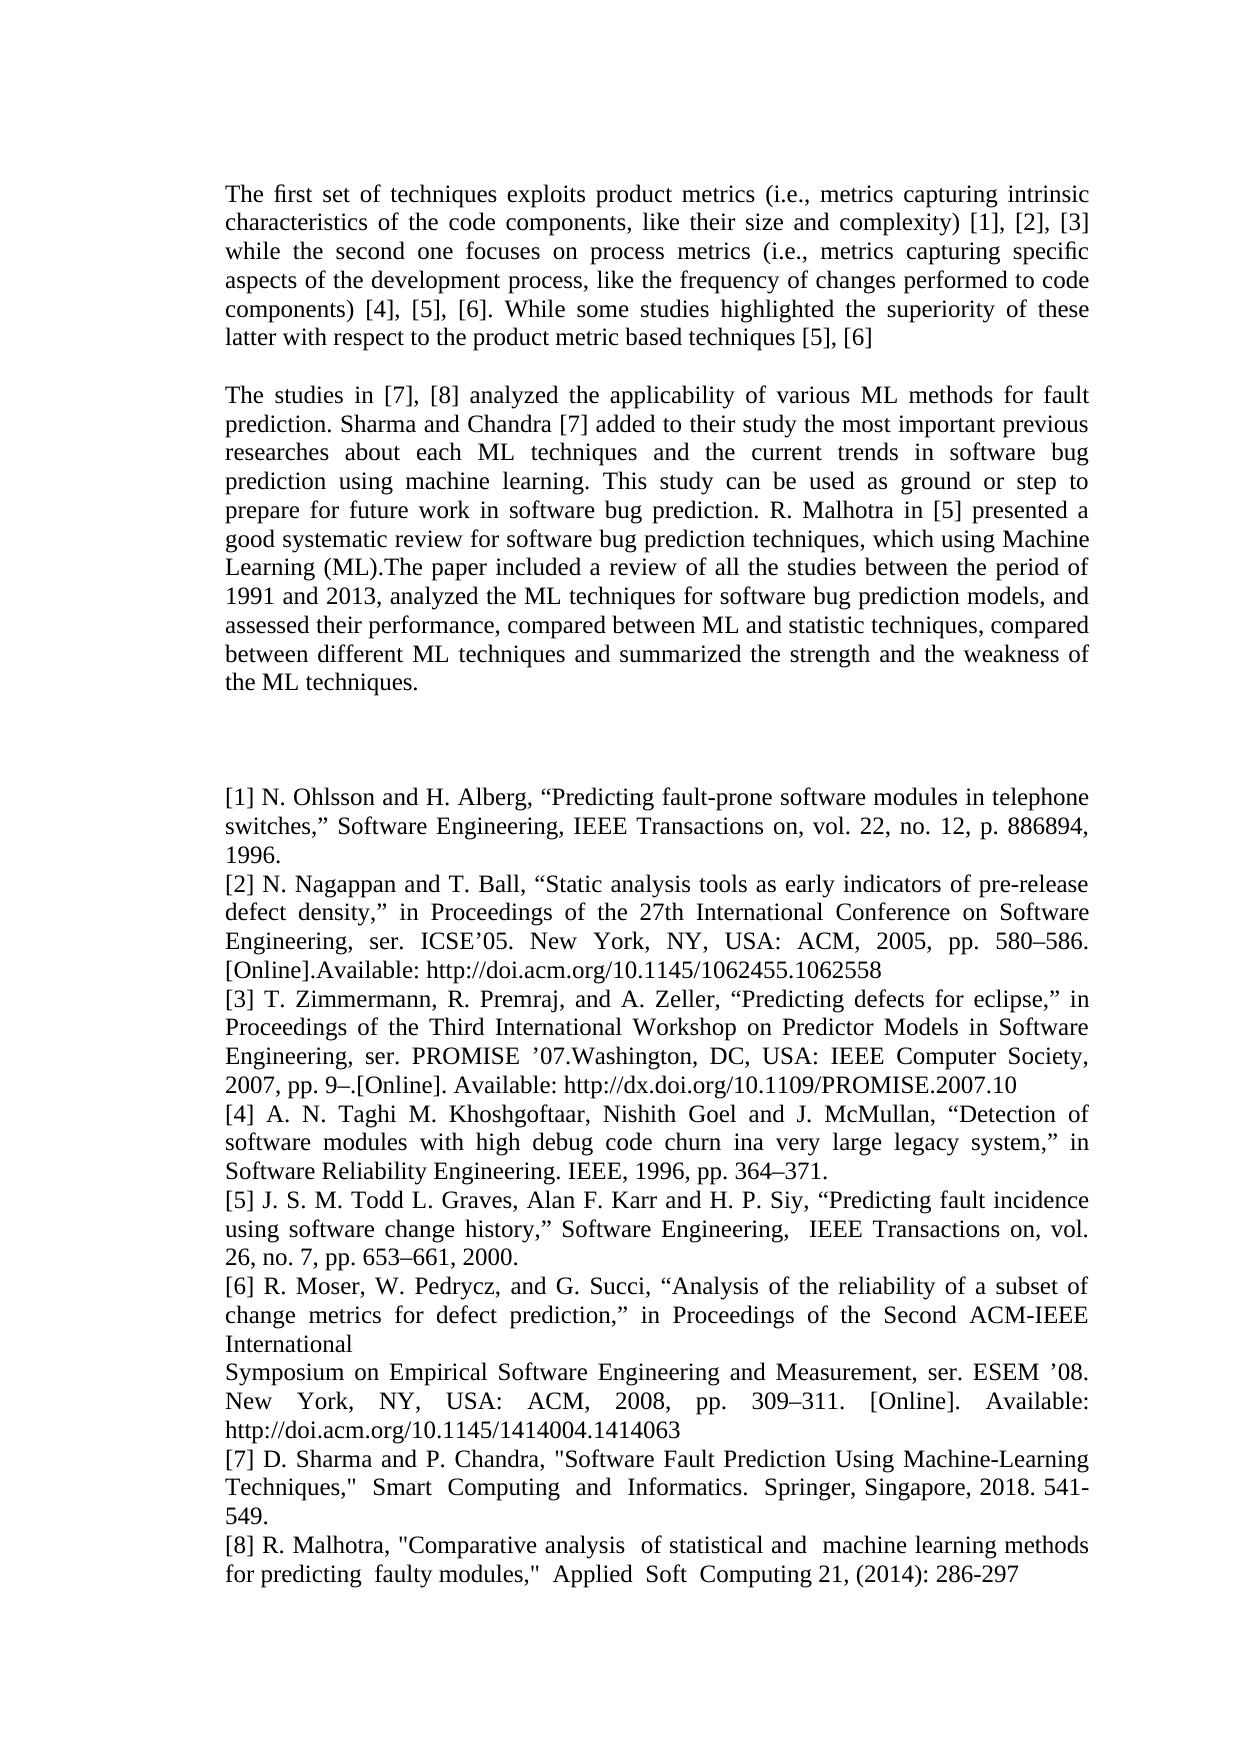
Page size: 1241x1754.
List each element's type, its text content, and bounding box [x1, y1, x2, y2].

text [7] D. Sharma and P. Chandra, "Software Fault Prediction Using Machine-Learning Techniques," Smart Computing and Informatics. Springer, Singapore, 2018. 541-549. [225, 1444, 1090, 1530]
text [5] J. S. M. Todd L. Graves, Alan F. Karr and H. P. Siy, “Predicting fault incidence using software change history,” Software Engineering, IEEE Transactions on, vol. 26, no. 7, pp. 653–661, 2000. [225, 1185, 1090, 1271]
text [4] A. N. Taghi M. Khoshgoftaar, Nishith Goel and J. McMullan, “Detection of software modules with high debug code churn ina very large legacy system,” in Software Reliability Engineering. IEEE, 1996, pp. 364–371. [225, 1099, 1090, 1185]
text [1] N. Ohlsson and H. Alberg, “Predicting fault-prone software modules in telephone switches,” Software Engineering, IEEE Transactions on, vol. 22, no. 12, p. 886894, 1996. [225, 782, 1090, 869]
text The studies in [7], [8] analyzed the applicability of various ML methods for fault prediction. Sharma and Chandra [7] added to their study the most important previous researches about each ML techniques and the current trends in software bug prediction using machine learning. This study can be used as ground or step to prepare for future work in software bug prediction. R. Malhotra in [5] presented a good systematic review for software bug prediction techniques, which using Machine Learning (ML).The paper included a review of all the studies between the period of 1991 and 2013, analyzed the ML techniques for software bug prediction models, and assessed their performance, compared between ML and statistic techniques, compared between different ML techniques and summarized the strength and the weakness of the ML techniques. [225, 380, 1090, 696]
text The ﬁrst set of techniques exploits product metrics (i.e., metrics capturing intrinsic characteristics of the code components, like their size and complexity) [1], [2], [3] while the second one focuses on process metrics (i.e., metrics capturing speciﬁc aspects of the development process, like the frequency of changes performed to code components) [4], [5], [6]. While some studies highlighted the superiority of these latter with respect to the product metric based techniques [5], [6] [225, 179, 1090, 351]
text [8] R. Malhotra, "Comparative analysis of statistical and machine learning methods for predicting faulty modules," Applied Soft Computing 21, (2014): 286-297 [225, 1530, 1090, 1587]
text [6] R. Moser, W. Pedrycz, and G. Succi, “Analysis of the reliability of a subset of change metrics for defect prediction,” in Proceedings of the Second ACM-IEEE International [225, 1271, 1090, 1357]
text Symposium on Empirical Software Engineering and Measurement, ser. ESEM ’08. New York, NY, USA: ACM, 2008, pp. 309–311. [Online]. Available: http://doi.acm.org/10.1145/1414004.1414063 [225, 1357, 1090, 1444]
text [2] N. Nagappan and T. Ball, “Static analysis tools as early indicators of pre-release defect density,” in Proceedings of the 27th International Conference on Software Engineering, ser. ICSE’05. New York, NY, USA: ACM, 2005, pp. 580–586. [Online].Available: http://doi.acm.org/10.1145/1062455.1062558 [225, 869, 1090, 984]
text [3] T. Zimmermann, R. Premraj, and A. Zeller, “Predicting defects for eclipse,” in Proceedings of the Third International Workshop on Predictor Models in Software Engineering, ser. PROMISE ’07.Washington, DC, USA: IEEE Computer Society, 2007, pp. 9–.[Online]. Available: http://dx.doi.org/10.1109/PROMISE.2007.10 [225, 984, 1090, 1099]
